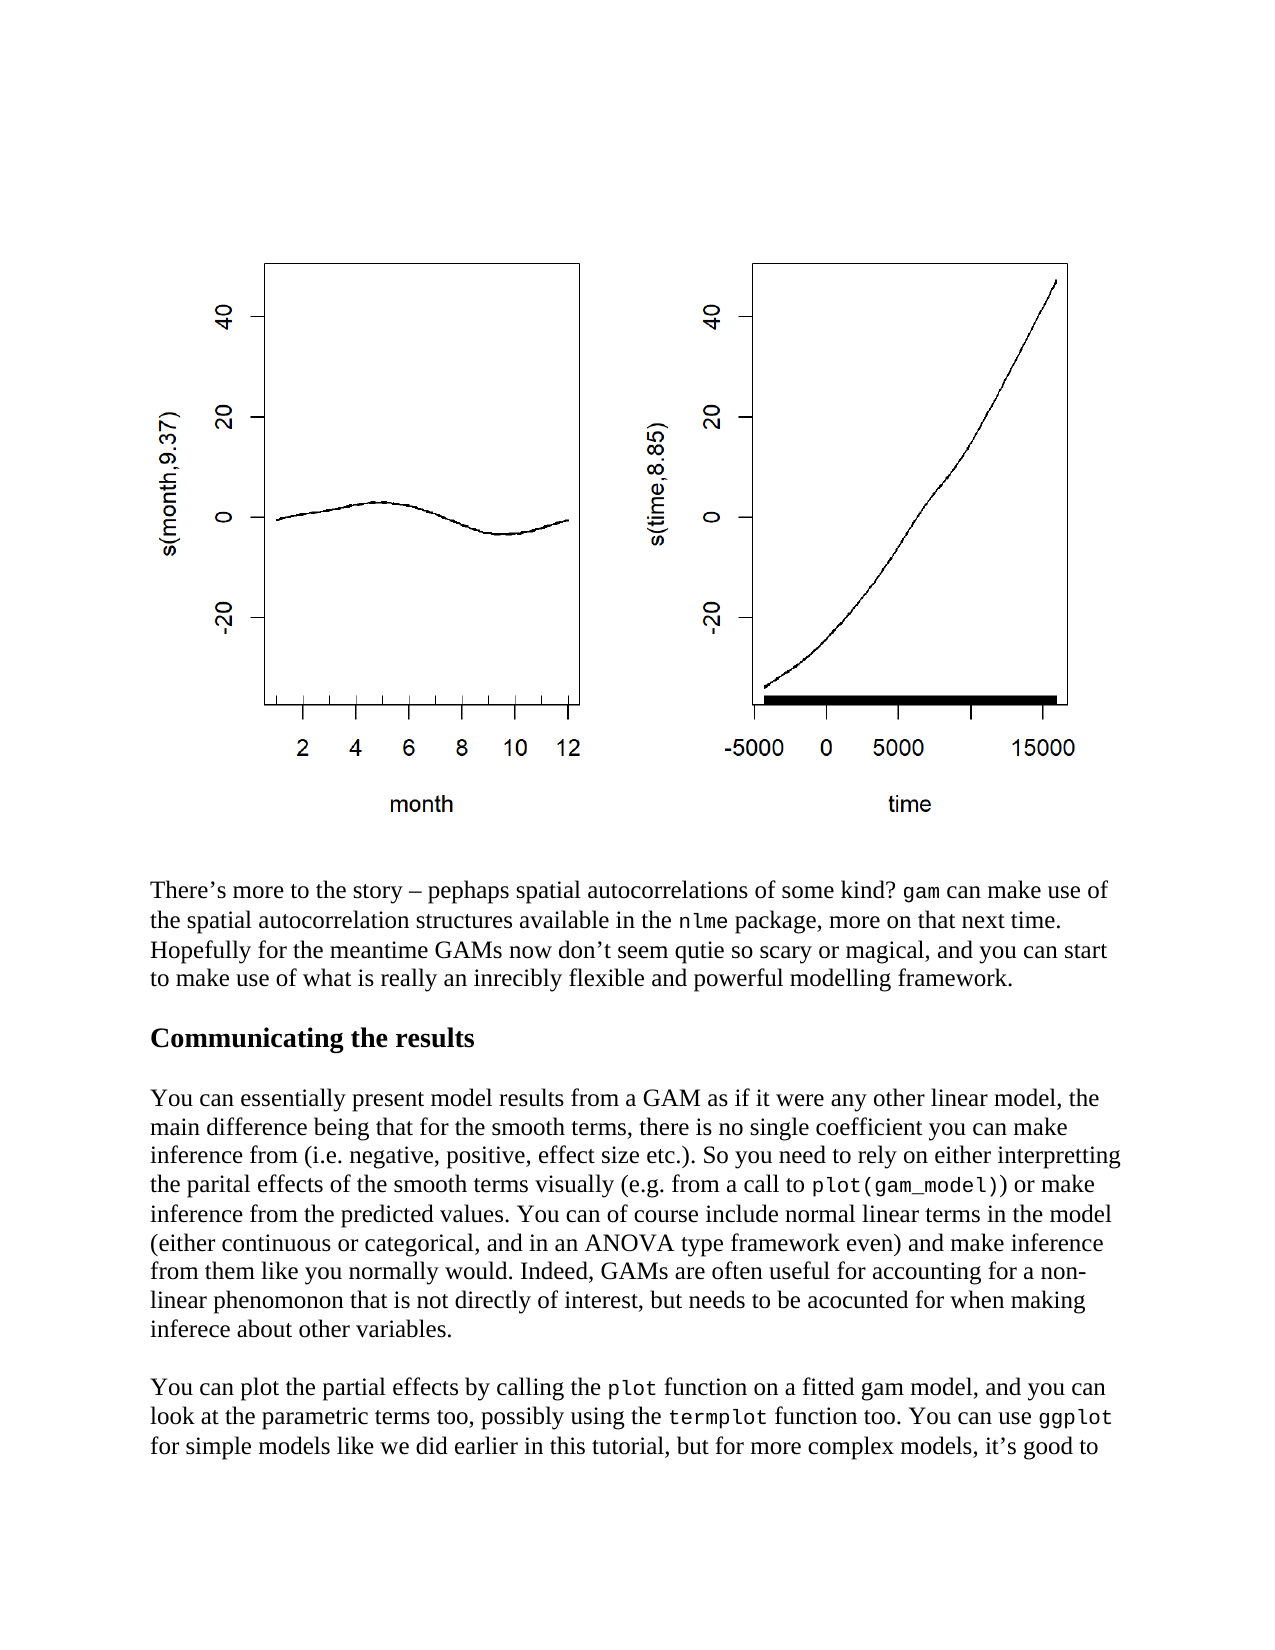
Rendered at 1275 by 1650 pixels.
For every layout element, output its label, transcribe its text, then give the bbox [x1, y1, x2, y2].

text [150, 1372, 1125, 1460]
picture [150, 150, 1125, 847]
text You can essentially present model results from a GAM as if it were any other linear model, the main difference being that for the smooth terms, there is no single coefficient you can make inference from (i.e. negative, positive, effect size etc.). So you need to rely on either interpretting the parital effects of the smooth terms visually (e.g. from a call to plot(gam_model)) or make inference from the predicted values. You can of course include normal linear terms in the model (either continuous or categorical, and in an ANOVA type framework even) and make inference from them like you normally would. Indeed, GAMs are often useful for accounting for a non-linear phenomonon that is not directly of interest, but needs to be acocunted for when making inferece about other variables. [150, 1083, 1125, 1343]
text Communicating the results [150, 1021, 1125, 1054]
text There’s more to the story – pephaps spatial autocorrelations of some kind? gam can make use of the spatial autocorrelation structures available in the nlme package, more on that next time. Hopefully for the meantime GAMs now don’t seem qutie so scary or magical, and you can start to make use of what is really an inrecibly flexible and powerful modelling framework. [150, 876, 1125, 992]
